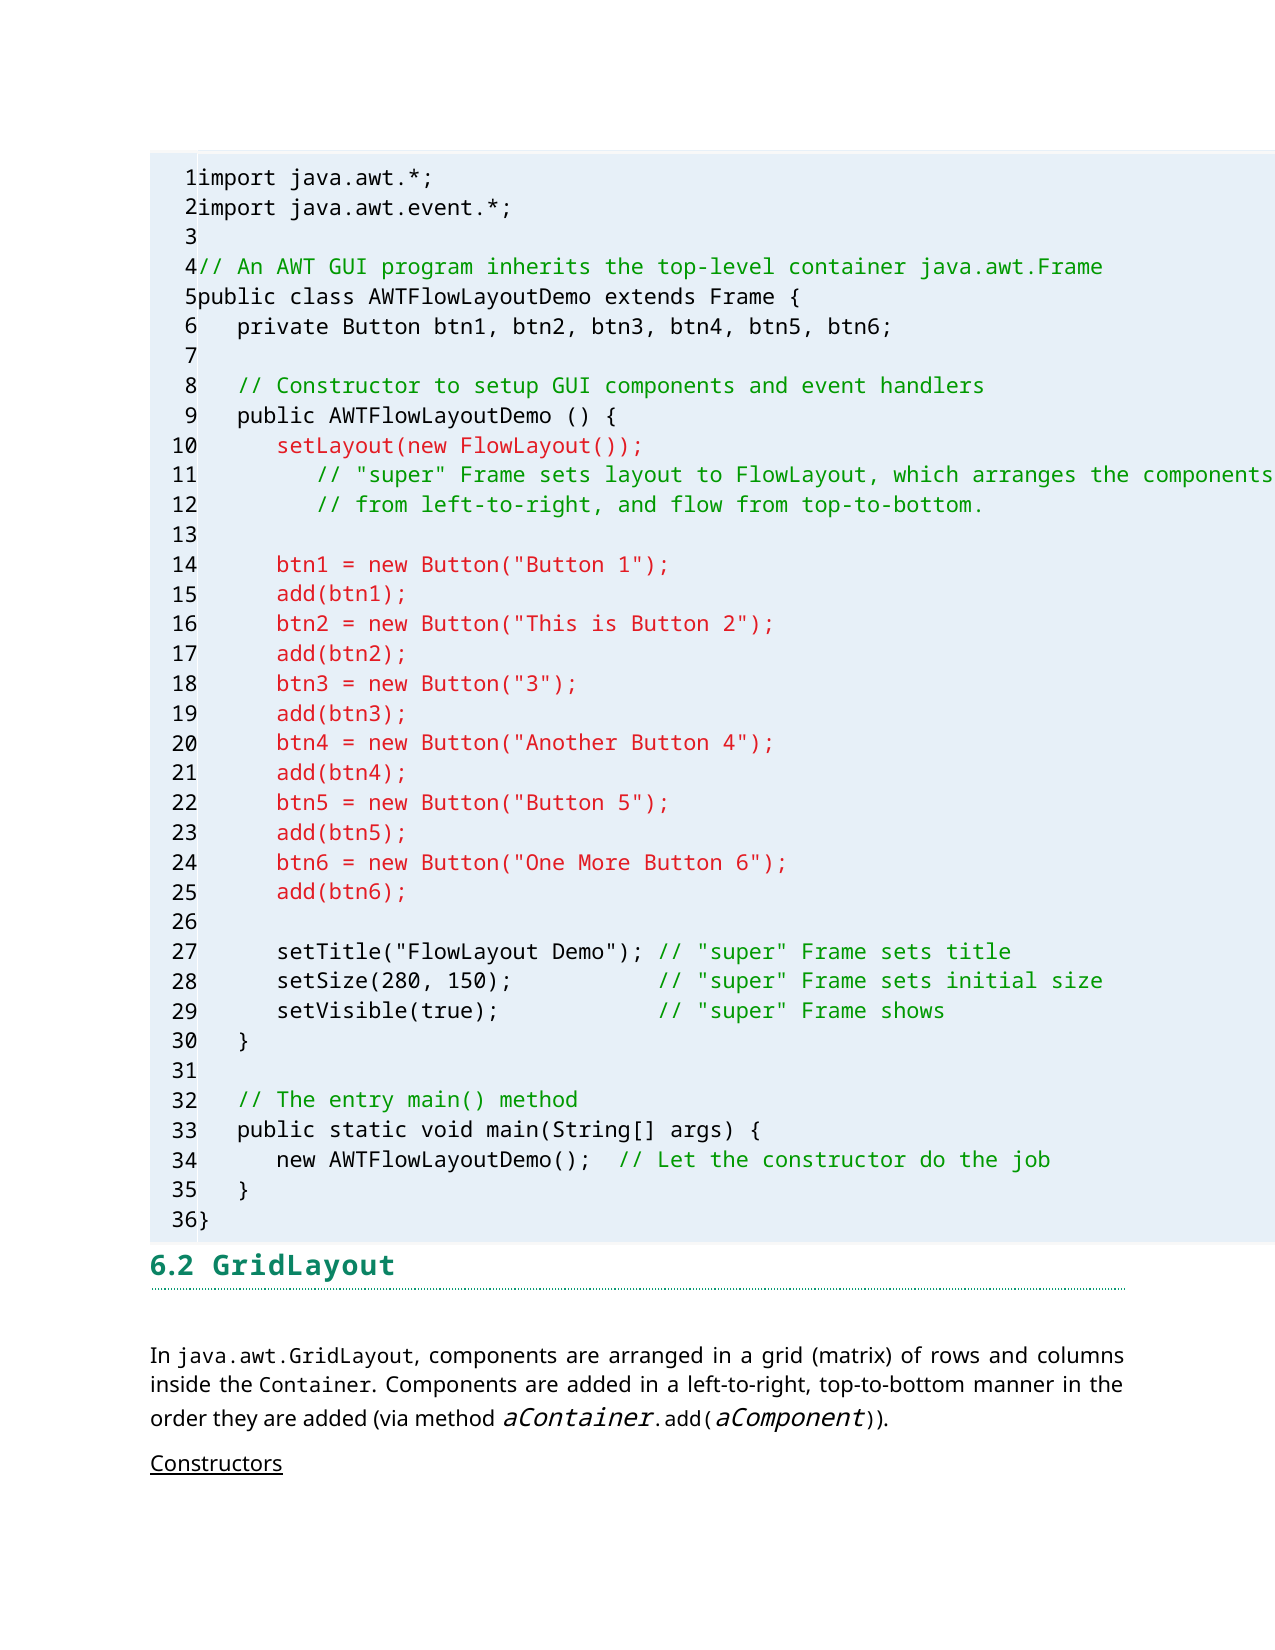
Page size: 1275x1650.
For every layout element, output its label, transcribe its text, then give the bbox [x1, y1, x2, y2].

table_header 1 2 3 4 5 6 7 8 9 10 11 12 13 14 15 16 17 18 19 20 21 22 23 24 25 26 27 28 29 30 31 32 33 34 35 36 [150, 153, 197, 1242]
table_header import java.awt.*; import java.awt.event.*; // An AWT GUI program inherits the top-level container java.awt.Frame public class AWTFlowLayoutDemo extends Frame { private Button btn1, btn2, btn3, btn4, btn5, btn6; // Constructor to setup GUI components and event handlers public AWTFlowLayoutDemo () { setLayout(new FlowLayout()); // "super" Frame sets layout to FlowLayout, which arranges the components // from left-to-right, and flow from top-to-bottom. btn1 = new Button("Button 1"); add(btn1); btn2 = new Button("This is Button 2"); add(btn2); btn3 = new Button("3"); add(btn3); btn4 = new Button("Another Button 4"); add(btn4); btn5 = new Button("Button 5"); add(btn5); btn6 = new Button("One More Button 6"); add(btn6); setTitle("FlowLayout Demo"); // "super" Frame sets title setSize(280, 150); // "super" Frame sets initial size setVisible(true); // "super" Frame shows } // The entry main() method public static void main(String[] args) { new AWTFlowLayoutDemo(); // Let the constructor do the job } } [198, 154, 1275, 1242]
text In java.awt.GridLayout, components are arranged in a grid (matrix) of rows and columns inside the Container. Components are added in a left-to-right, top-to-bottom manner in the order they are added (via method aContainer.add(aComponent)). [150, 1339, 1125, 1433]
text Constructors [150, 1448, 1125, 1478]
text 6.2 GridLayout [150, 1245, 1125, 1289]
